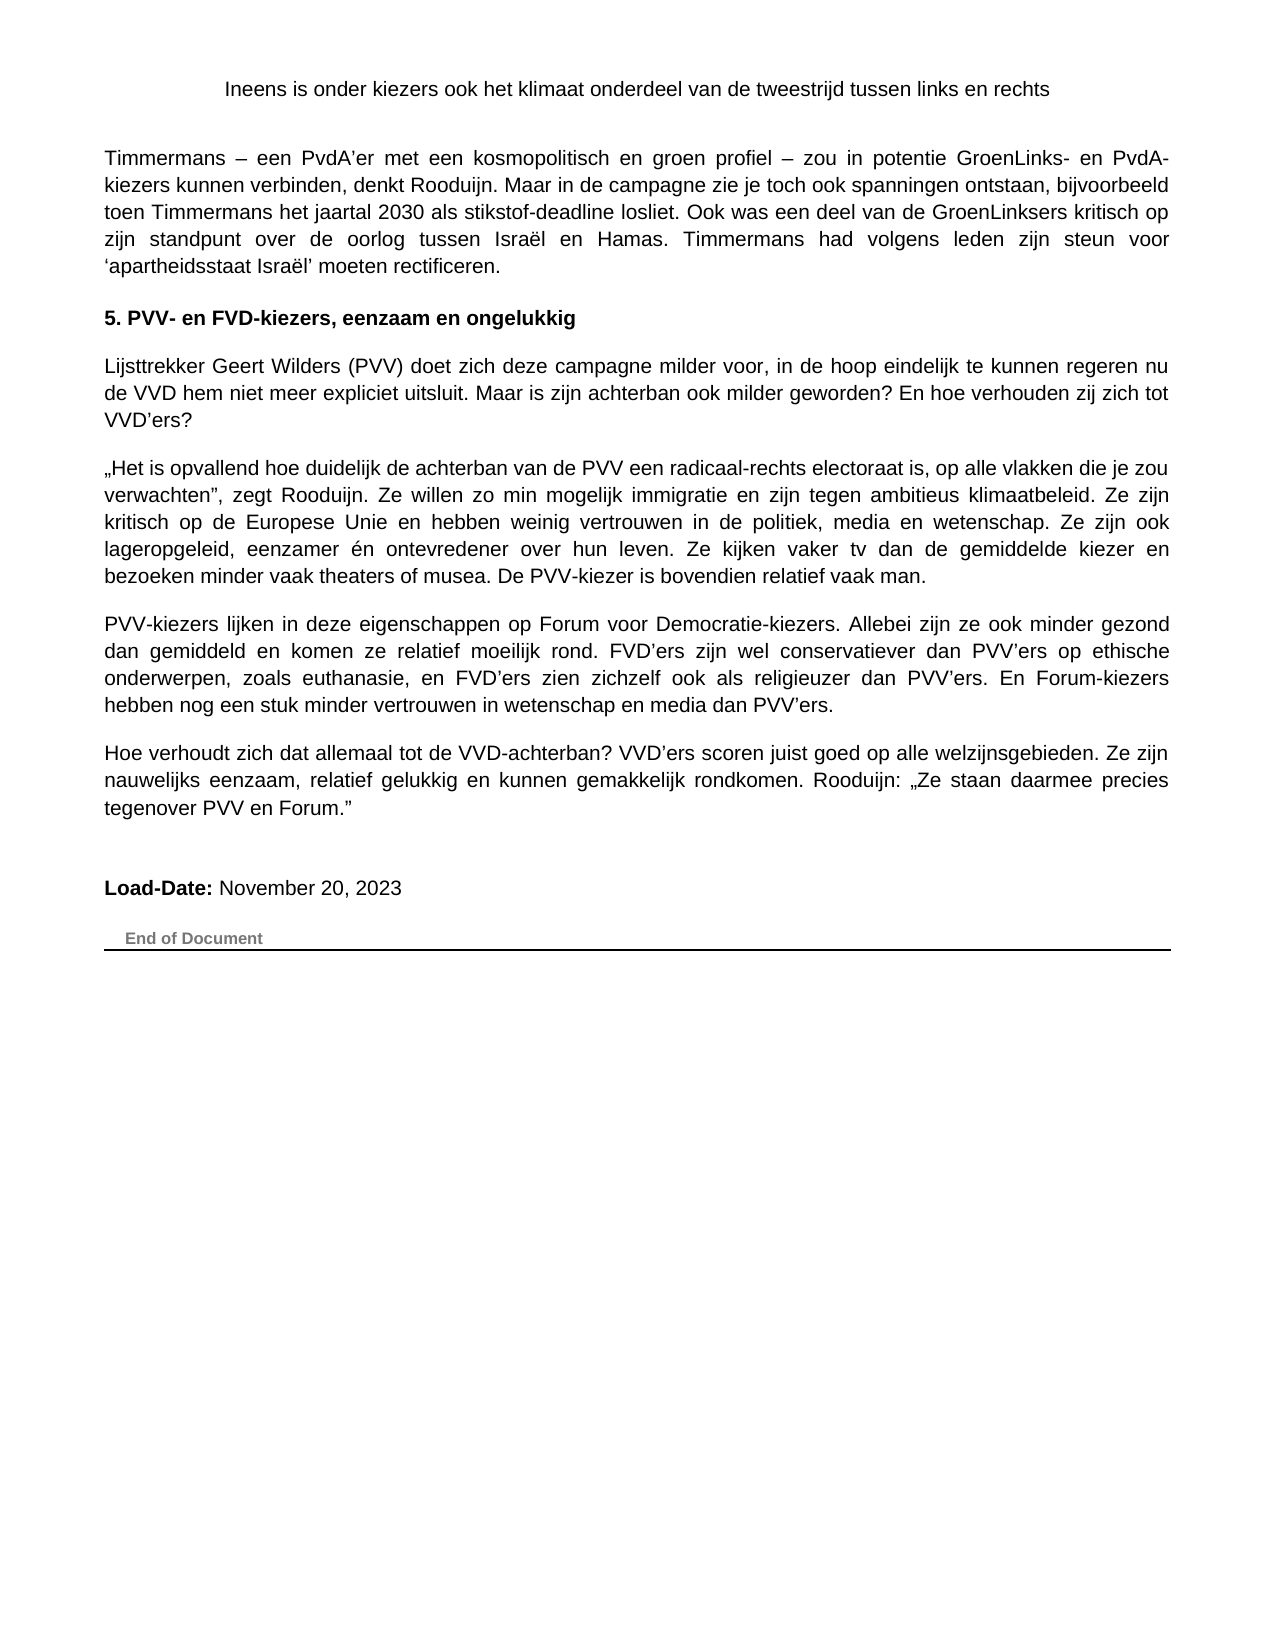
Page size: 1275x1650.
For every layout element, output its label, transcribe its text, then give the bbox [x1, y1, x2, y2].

text Lijsttrekker Geert Wilders (PVV) doet zich deze campagne milder voor, in de hoop eindelijk te kunnen regeren nu de VVD hem niet meer expliciet uitsluit. Maar is zijn achterban ook milder geworden? En hoe verhouden zij zich tot VVD’ers? [104, 351, 1171, 432]
text PVV-kiezers lijken in deze eigenschappen op Forum voor Democratie-kiezers. Allebei zijn ze ook minder gezond dan gemiddeld en komen ze relatief moeilijk rond. FVD’ers zijn wel conservatiever dan PVV’ers op ethische onderwerpen, zoals euthanasie, en FVD’ers zien zichzelf ook als religieuzer dan PVV’ers. En Forum-kiezers hebben nog een stuk minder vertrouwen in wetenschap en media dan PVV’ers. [104, 609, 1171, 717]
text „Het is opvallend hoe duidelijk de achterban van de PVV een radicaal-rechts electoraat is, op alle vlakken die je zou verwachten”, zegt Rooduijn. Ze willen zo min mogelijk immigratie en zijn tegen ambitieus klimaatbeleid. Ze zijn kritisch op de Europese Unie en hebben weinig vertrouwen in de politiek, media en wetenschap. Ze zijn ook lageropgeleid, eenzamer én ontevredener over hun leven. Ze kijken vaker tv dan de gemiddelde kiezer en bezoeken minder vaak theaters of musea. De PVV-kiezer is bovendien relatief vaak man. [104, 453, 1171, 588]
text Load-Date: November 20, 2023 [104, 844, 1171, 900]
text 5. PVV- en FVD-kiezers, eenzaam en ongelukkig [104, 303, 1171, 330]
text Hoe verhoudt zich dat allemaal tot de VVD-achterban? VVD’ers scoren juist goed op alle welzijnsgebieden. Ze zijn nauwelijks eenzaam, relatief gelukkig en kunnen gemakkelijk rondkomen. Rooduijn: „Ze staan daarmee precies tegenover PVV en Forum.” [104, 738, 1171, 819]
text Timmermans – een PvdA’er met een kosmopolitisch en groen profiel – zou in potentie GroenLinks- en PvdA-kiezers kunnen verbinden, denkt Rooduijn. Maar in de campagne zie je toch ook spanningen ontstaan, bijvoorbeeld toen Timmermans het jaartal 2030 als stikstof-deadline losliet. Ook was een deel van de GroenLinksers kritisch op zijn standpunt over de oorlog tussen Israël en Hamas. Timmermans had volgens leden zijn steun voor ‘apartheidsstaat Israël’ moeten rectificeren. [104, 142, 1171, 278]
text End of Document [125, 929, 1171, 948]
